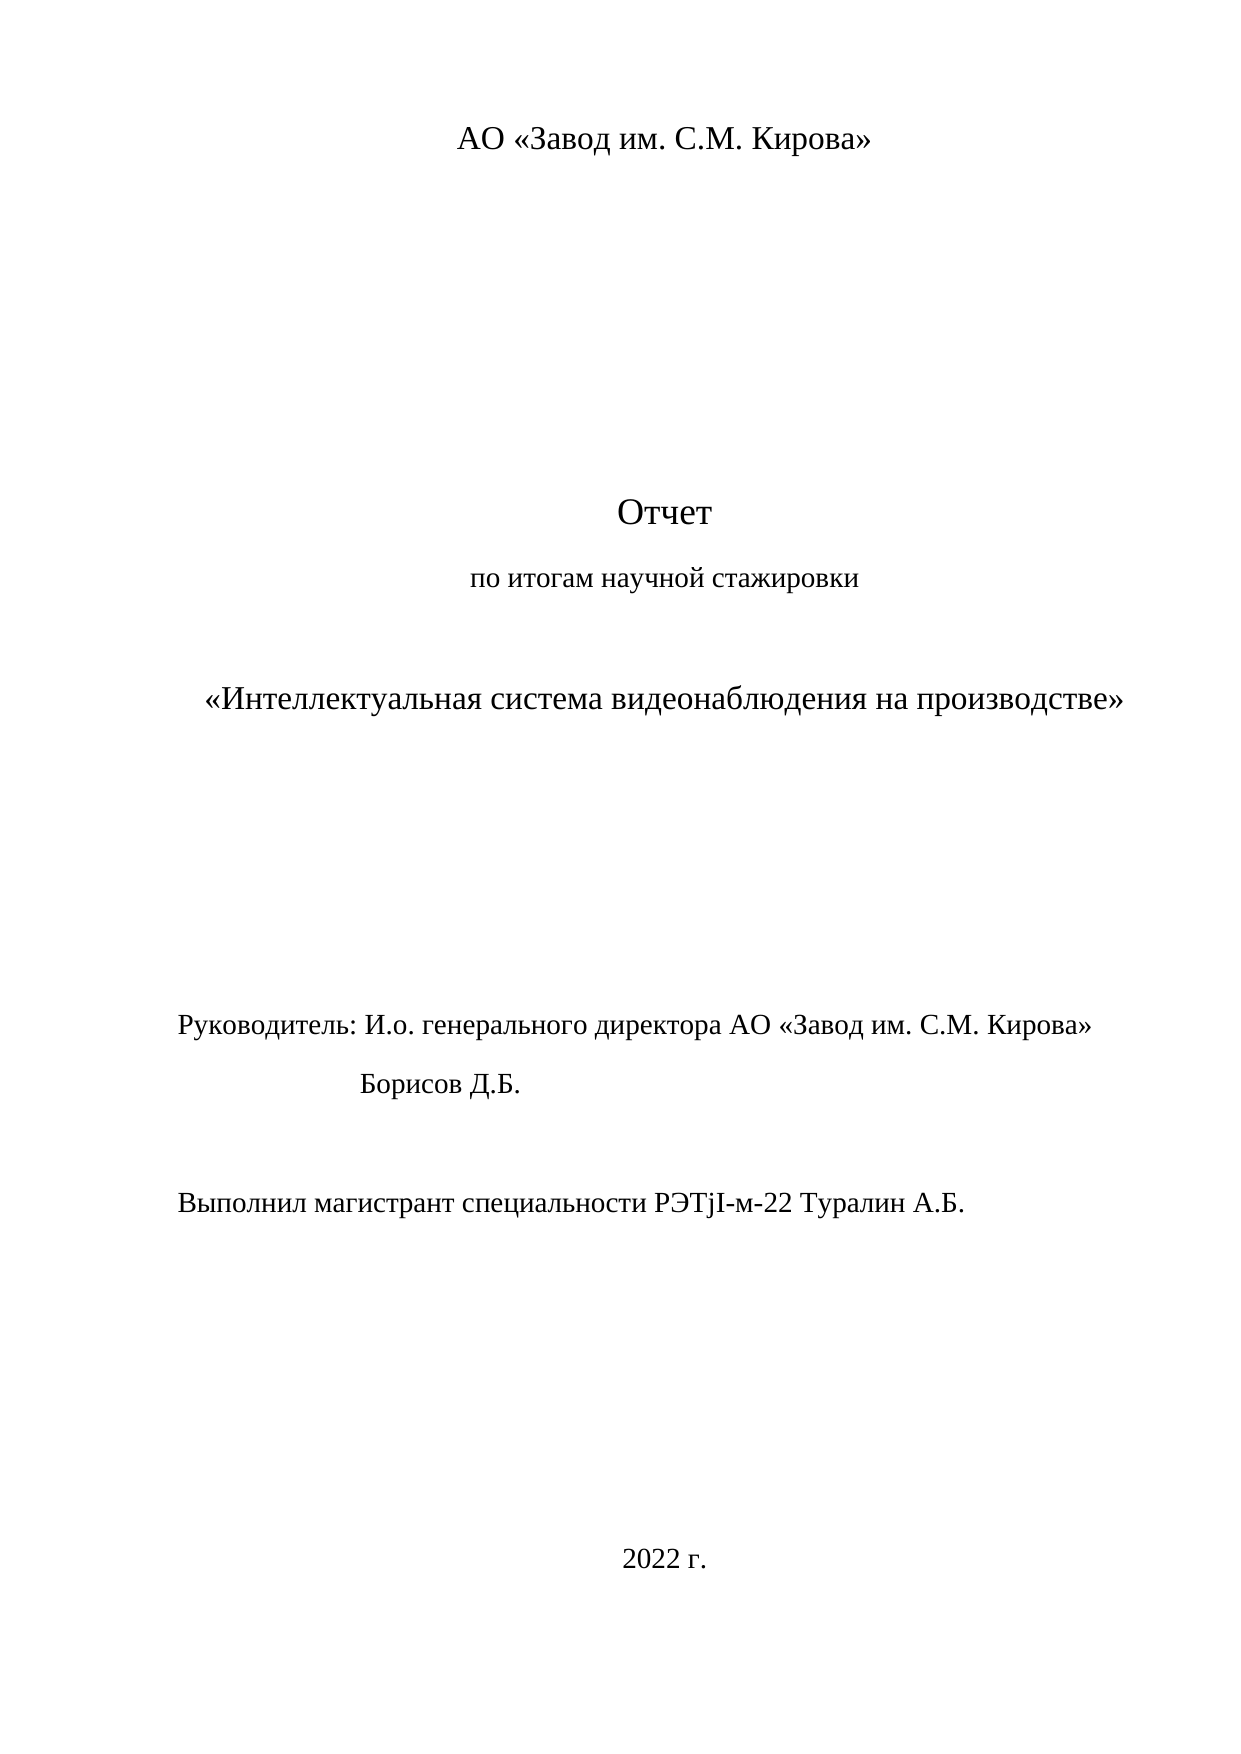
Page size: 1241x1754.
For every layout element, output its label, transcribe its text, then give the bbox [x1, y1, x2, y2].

text АО «Завод им. С.М. Кирова» [177, 118, 1152, 156]
text по итогам научной стажировки [177, 560, 1152, 593]
text 2022 г. [177, 1541, 1152, 1575]
text Отчет [177, 489, 1152, 532]
text «Интеллектуальная система видеонаблюдения на производстве» [177, 678, 1152, 717]
text Выполнил магистрант специальности РЭТjI-м-22 Туралин А.Б. [177, 1185, 1152, 1218]
text Руководитель: И.о. генерального директора АО «Завод им. С.М. Кирова» [177, 1007, 1152, 1040]
text Борисов Д.Б. [177, 1066, 1152, 1100]
